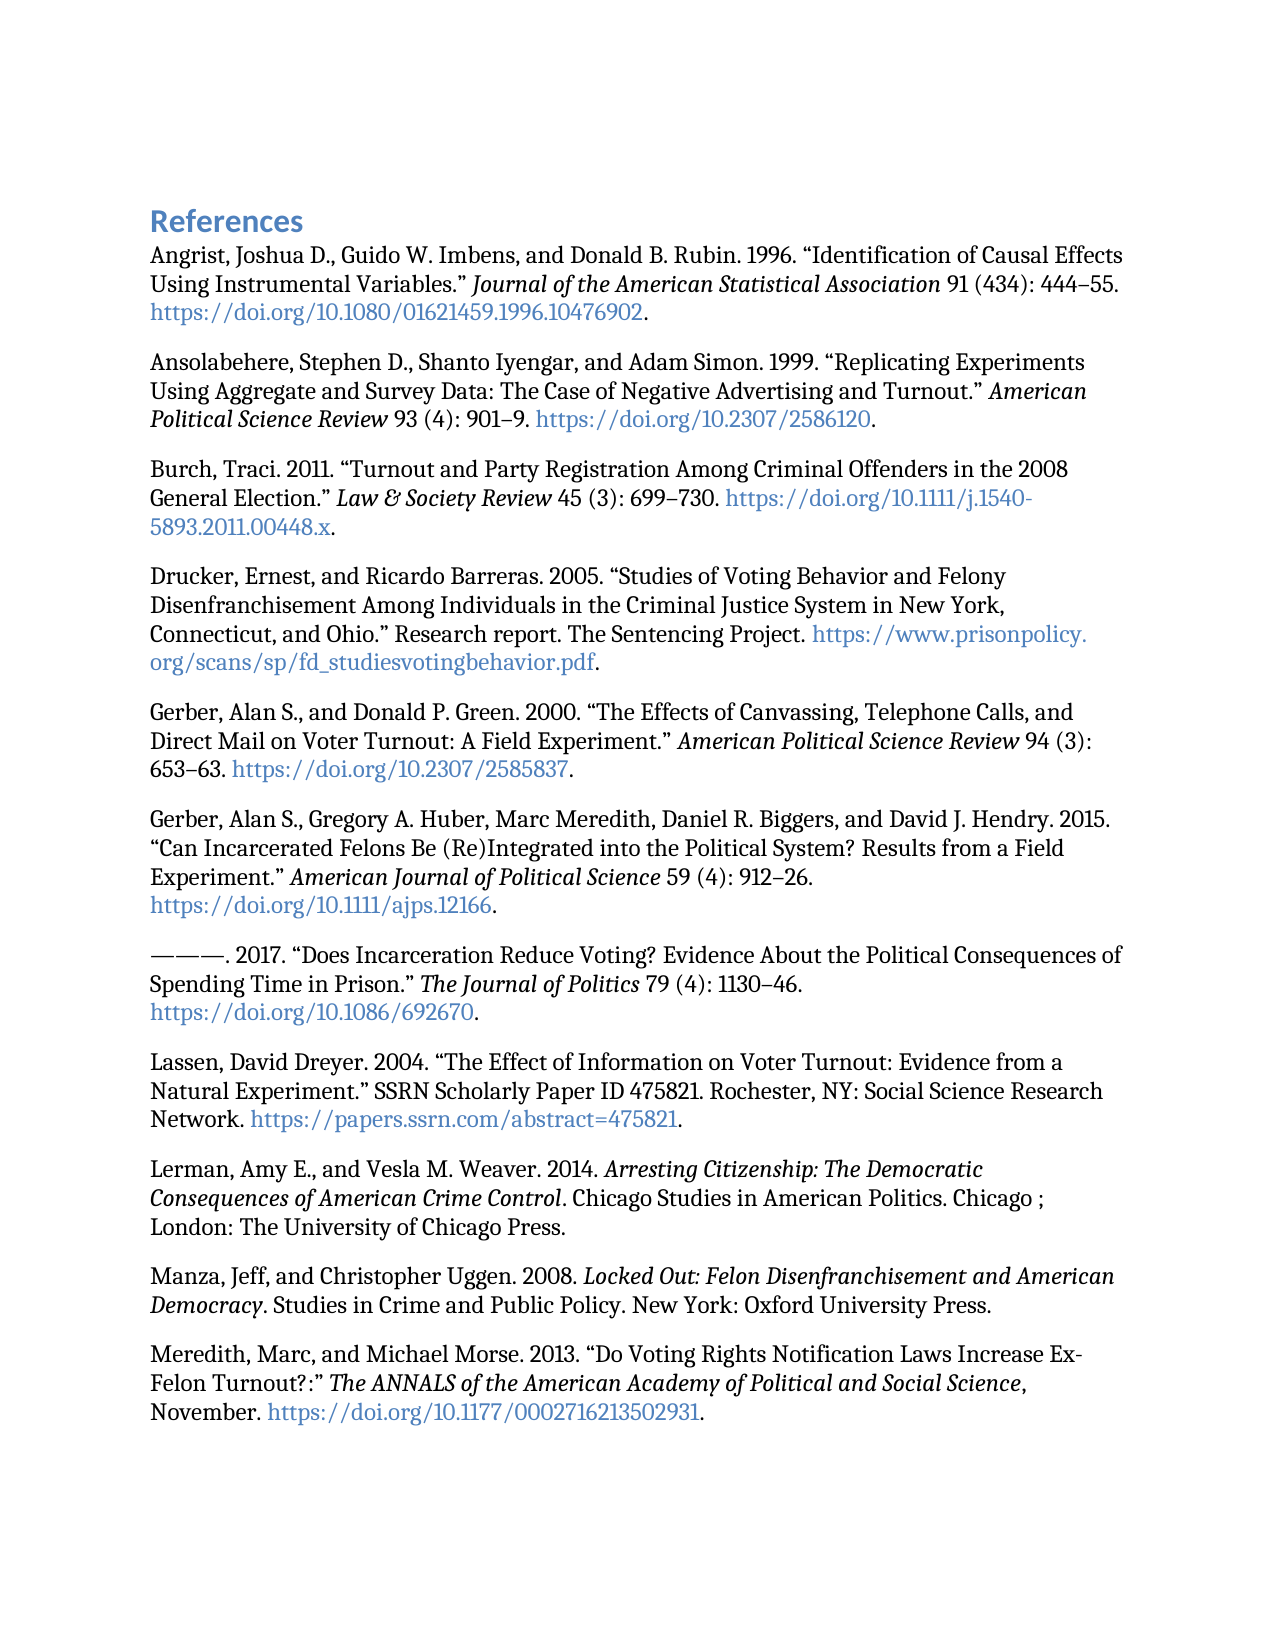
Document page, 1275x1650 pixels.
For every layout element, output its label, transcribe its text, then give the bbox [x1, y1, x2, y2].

text Gerber, Alan S., Gregory A. Huber, Marc Meredith, Daniel R. Biggers, and David J. Hendry. 2015. “Can Incarcerated Felons Be (Re)Integrated into the Political System? Results from a Field Experiment.” American Journal of Political Science 59 (4): 912–26. https://doi.org/10.1111/ajps.12166. [150, 805, 1125, 920]
subtitle References [150, 200, 1125, 241]
text Manza, Jeff, and Christopher Uggen. 2008. Locked Out: Felon Disenfranchisement and American Democracy. Studies in Crime and Public Policy. New York: Oxford University Press. [150, 1262, 1125, 1319]
text Lassen, David Dreyer. 2004. “The Effect of Information on Voter Turnout: Evidence from a Natural Experiment.” SSRN Scholarly Paper ID 475821. Rochester, NY: Social Science Research Network. https://papers.ssrn.com/abstract=475821. [150, 1048, 1125, 1134]
text ———. 2017. “Does Incarceration Reduce Voting? Evidence About the Political Consequences of Spending Time in Prison.” The Journal of Politics 79 (4): 1130–46. https://doi.org/10.1086/692670. [150, 941, 1125, 1027]
text Meredith, Marc, and Michael Morse. 2013. “Do Voting Rights Notification Laws Increase Ex-Felon Turnout?:” The ANNALS of the American Academy of Political and Social Science, November. https://doi.org/10.1177/0002716213502931. [150, 1340, 1125, 1427]
text Angrist, Joshua D., Guido W. Imbens, and Donald B. Rubin. 1996. “Identification of Causal Effects Using Instrumental Variables.” Journal of the American Statistical Association 91 (434): 444–55. https://doi.org/10.1080/01621459.1996.10476902. [150, 241, 1125, 327]
text Burch, Traci. 2011. “Turnout and Party Registration Among Criminal Offenders in the 2008 General Election.” Law & Society Review 45 (3): 699–730. https://doi.org/10.1111/j.1540-5893.2011.00448.x. [150, 455, 1125, 541]
text Gerber, Alan S., and Donald P. Green. 2000. “The Effects of Canvassing, Telephone Calls, and Direct Mail on Voter Turnout: A Field Experiment.” American Political Science Review 94 (3): 653–63. https://doi.org/10.2307/2585837. [150, 698, 1125, 784]
text Ansolabehere, Stephen D., Shanto Iyengar, and Adam Simon. 1999. “Replicating Experiments Using Aggregate and Survey Data: The Case of Negative Advertising and Turnout.” American Political Science Review 93 (4): 901–9. https://doi.org/10.2307/2586120. [150, 348, 1125, 434]
text Drucker, Ernest, and Ricardo Barreras. 2005. “Studies of Voting Behavior and Felony Disenfranchisement Among Individuals in the Criminal Justice System in New York, Connecticut, and Ohio.” Research report. The Sentencing Project. https://www.prisonpolicy. org/scans/sp/fd_studiesvotingbehavior.pdf. [150, 562, 1125, 677]
text Lerman, Amy E., and Vesla M. Weaver. 2014. Arresting Citizenship: The Democratic Consequences of American Crime Control. Chicago Studies in American Politics. Chicago ; London: The University of Chicago Press. [150, 1155, 1125, 1241]
